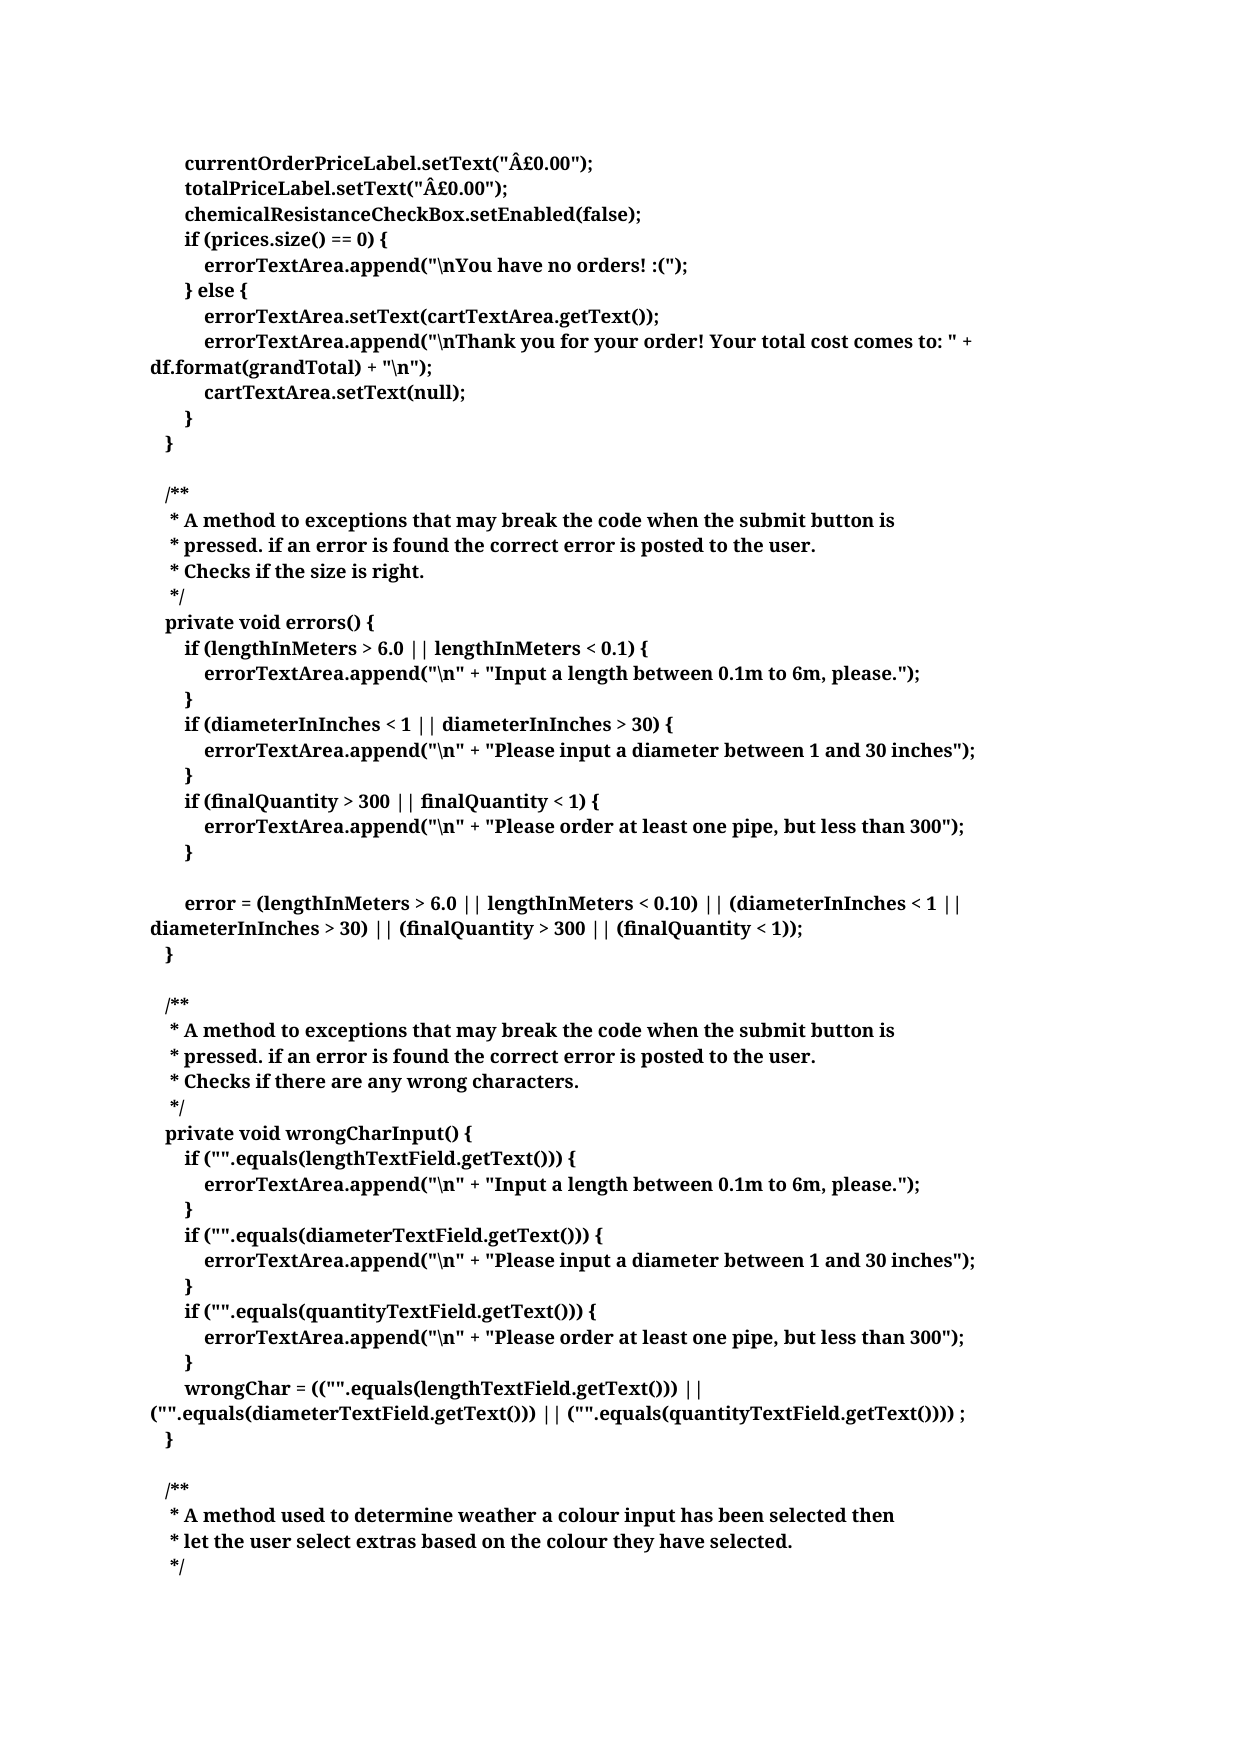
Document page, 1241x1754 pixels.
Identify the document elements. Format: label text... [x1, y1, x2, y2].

text private void wrongCharInput() { [150, 1120, 1090, 1145]
text error = (lengthInMeters > 6.0 || lengthInMeters < 0.10) || (diameterInInches < 1 || diameterInInches > 30) || (finalQuantity > 300 || (finalQuantity < 1)); [150, 890, 1090, 941]
text /** [150, 992, 1090, 1018]
text private void errors() { [150, 609, 1090, 635]
text errorTextArea.append("\nYou have no orders! :("); [150, 252, 1090, 278]
text /** [150, 482, 1090, 507]
text */ [150, 584, 1090, 609]
text * pressed. if an error is found the correct error is posted to the user. [150, 533, 1090, 558]
text errorTextArea.append("\n" + "Input a length between 0.1m to 6m, please."); [150, 660, 1090, 686]
text } [150, 405, 1090, 431]
text * A method used to determine weather a colour input has been selected then [150, 1503, 1090, 1528]
text * A method to exceptions that may break the code when the submit button is [150, 1018, 1090, 1043]
text } [150, 839, 1090, 864]
text if (prices.size() == 0) { [150, 227, 1090, 252]
text } [150, 1349, 1090, 1375]
text if ("".equals(diameterTextField.getText())) { [150, 1222, 1090, 1247]
text } [150, 1273, 1090, 1298]
text } [150, 686, 1090, 711]
text * Checks if there are any wrong characters. [150, 1069, 1090, 1094]
text errorTextArea.setText(cartTextArea.getText()); [150, 303, 1090, 329]
text errorTextArea.append("\n" + "Please order at least one pipe, but less than 300"); [150, 1324, 1090, 1349]
text } [150, 941, 1090, 967]
text wrongChar = (("".equals(lengthTextField.getText())) || ("".equals(diameterTextField.getText())) || ("".equals(quantityTextField.getText()))) ; [150, 1375, 1090, 1426]
text if ("".equals(lengthTextField.getText())) { [150, 1145, 1090, 1171]
text totalPriceLabel.setText("Â£0.00"); [150, 176, 1090, 201]
text */ [150, 1554, 1090, 1579]
text * A method to exceptions that may break the code when the submit button is [150, 507, 1090, 533]
text } [150, 431, 1090, 456]
text if ("".equals(quantityTextField.getText())) { [150, 1298, 1090, 1324]
text * Checks if the size is right. [150, 558, 1090, 584]
text if (diameterInInches < 1 || diameterInInches > 30) { [150, 711, 1090, 737]
text * pressed. if an error is found the correct error is posted to the user. [150, 1043, 1090, 1069]
text if (lengthInMeters > 6.0 || lengthInMeters < 0.1) { [150, 635, 1090, 660]
text errorTextArea.append("\n" + "Please input a diameter between 1 and 30 inches"); [150, 737, 1090, 762]
text } [150, 762, 1090, 788]
text currentOrderPriceLabel.setText("Â£0.00"); [150, 150, 1090, 176]
text cartTextArea.setText(null); [150, 380, 1090, 405]
text errorTextArea.append("\n" + "Input a length between 0.1m to 6m, please."); [150, 1171, 1090, 1196]
text if (finalQuantity > 300 || finalQuantity < 1) { [150, 788, 1090, 813]
text * let the user select extras based on the colour they have selected. [150, 1528, 1090, 1554]
text } else { [150, 278, 1090, 303]
text errorTextArea.append("\n" + "Please order at least one pipe, but less than 300"); [150, 813, 1090, 839]
text errorTextArea.append("\nThank you for your order! Your total cost comes to: " + df.format(grandTotal) + "\n"); [150, 329, 1090, 380]
text */ [150, 1094, 1090, 1120]
text } [150, 1196, 1090, 1222]
text } [150, 1426, 1090, 1452]
text chemicalResistanceCheckBox.setEnabled(false); [150, 201, 1090, 227]
text errorTextArea.append("\n" + "Please input a diameter between 1 and 30 inches"); [150, 1247, 1090, 1273]
text /** [150, 1477, 1090, 1503]
